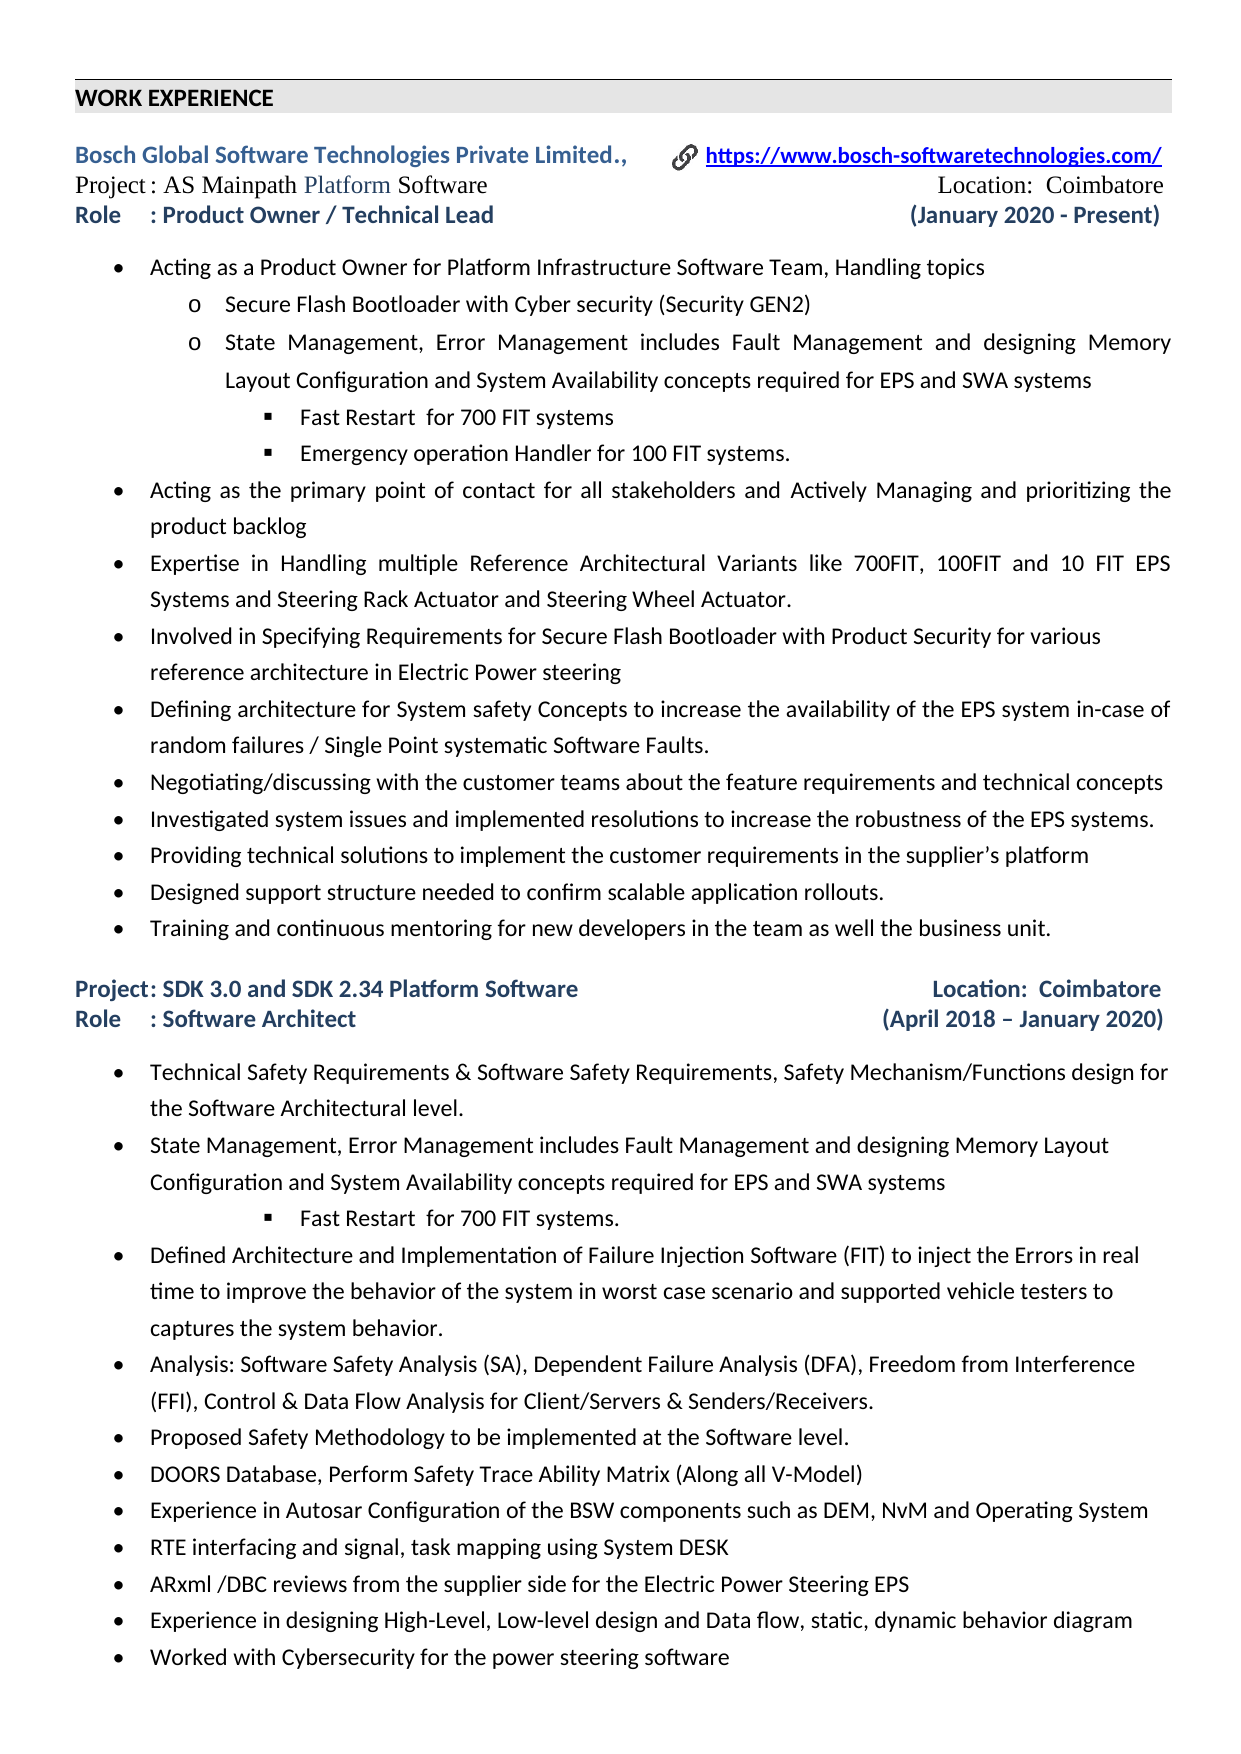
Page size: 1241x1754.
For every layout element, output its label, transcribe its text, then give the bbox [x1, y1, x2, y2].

list Acting as the primary point of contact for all stakeholders and Actively Managing and prioritizing the product backlog [112, 475, 1172, 541]
picture [671, 143, 698, 172]
list Designed support structure needed to confirm scalable application rollouts. [112, 877, 1172, 906]
text Project : AS Mainpath Platform Software Location: Coimbatore [75, 170, 1172, 199]
subtitle WORK EXPERIENCE [75, 80, 1172, 113]
list Expertise in Handling multiple Reference Architectural Variants like 700FIT, 100FIT and 10 FIT EPS Systems and Steering Rack Actuator and Steering Wheel Actuator. [112, 548, 1172, 614]
list DOORS Database, Perform Safety Trace Ability Matrix (Along all V-Model) [112, 1459, 1172, 1488]
list Defined Architecture and Implementation of Failure Injection Software (FIT) to inject the Errors in real time to improve the behavior of the system in worst case scenario and supported vehicle testers to captures the system behavior. [112, 1240, 1172, 1342]
list Worked with Cybersecurity for the power steering software [112, 1642, 1172, 1671]
list Providing technical solutions to implement the customer requirements in the supplier’s platform [112, 840, 1172, 869]
list State Management, Error Management includes Fault Management and designing Memory Layout Configuration and System Availability concepts required for EPS and SWA systems [112, 1130, 1172, 1196]
list Defining architecture for System safety Concepts to increase the availability of the EPS system in-case of random failures / Single Point systematic Software Faults. [112, 694, 1172, 760]
list Acting as a Product Owner for Platform Infrastructure Software Team, Handling topics [112, 252, 1172, 282]
list Involved in Specifying Requirements for Secure Flash Bootloader with Product Security for various [112, 621, 1172, 650]
list Secure Flash Bootloader with Cyber security (Security GEN2) [187, 289, 1172, 319]
subtitle Bosch Global Software Technologies Private Limited., https://www.bosch-softwaretechnologies.com/ [75, 137, 1172, 170]
list Investigated system issues and implemented resolutions to increase the robustness of the EPS systems. [112, 804, 1172, 833]
text Project : SDK 3.0 and SDK 2.34 Platform Software Location: Coimbatore [75, 973, 1172, 1003]
list Fast Restart for 700 FIT systems. [262, 1203, 1172, 1232]
subtitle Role : Software Architect (April 2018 – January 2020) [75, 1003, 1172, 1034]
list Experience in Autosar Configuration of the BSW components such as DEM, NvM and Operating System [112, 1496, 1172, 1525]
list RTE interfacing and signal, task mapping using System DESK [112, 1532, 1172, 1561]
list State Management, Error Management includes Fault Management and designing Memory Layout Configuration and System Availability concepts required for EPS and SWA systems [187, 327, 1172, 394]
list reference architecture in Electric Power steering [150, 657, 1172, 687]
list Proposed Safety Methodology to be implemented at the Software level. [112, 1422, 1172, 1452]
list Negotiating/discussing with the customer teams about the feature requirements and technical concepts [112, 767, 1172, 796]
list Analysis: Software Safety Analysis (SA), Dependent Failure Analysis (DFA), Freedom from Interference (FFI), Control & Data Flow Analysis for Client/Servers & Senders/Receivers. [112, 1349, 1172, 1415]
list ARxml /DBC reviews from the supplier side for the Electric Power Steering EPS [112, 1569, 1172, 1598]
list Experience in designing High-Level, Low-level design and Data flow, static, dynamic behavior diagram [112, 1605, 1172, 1634]
list Emergency operation Handler for 100 FIT systems. [262, 438, 1172, 467]
list Fast Restart for 700 FIT systems [262, 402, 1172, 431]
subtitle Role : Product Owner / Technical Lead (January 2020 - Present) [75, 199, 1172, 229]
list Technical Safety Requirements & Software Safety Requirements, Safety Mechanism/Functions design for the Software Architectural level. [112, 1057, 1172, 1123]
list Training and continuous mentoring for new developers in the team as well the business unit. [112, 913, 1172, 943]
